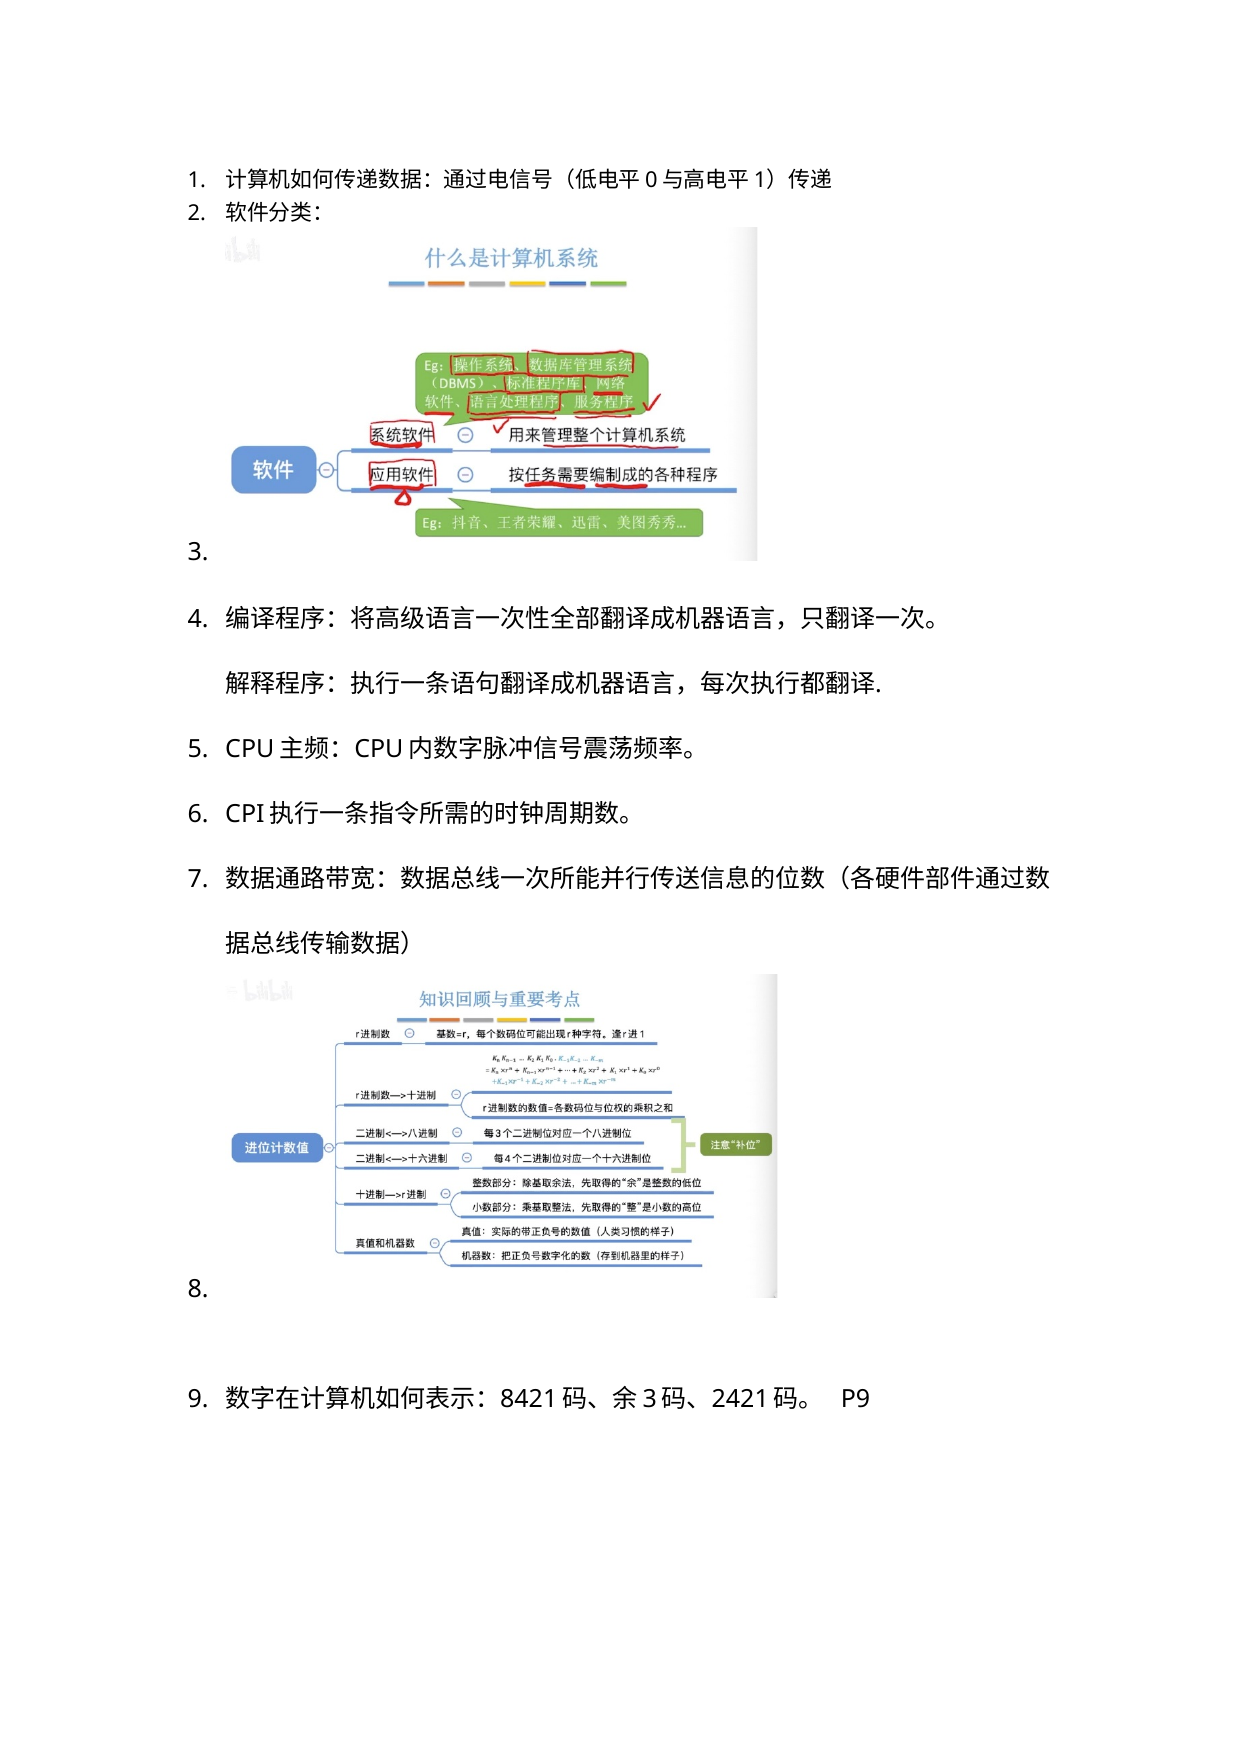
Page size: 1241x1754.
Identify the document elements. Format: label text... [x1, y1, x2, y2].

list CPI执行一条指令所需的时钟周期数。 [187, 779, 1053, 844]
list 解释程序：执行一条语句翻译成机器语言，每次执行都翻译. [225, 649, 1053, 714]
list 编译程序：将高级语言一次性全部翻译成机器语言，只翻译一次。 [187, 584, 1053, 649]
list 计算机如何传递数据：通过电信号（低电平0与高电平1）传递 [187, 162, 1053, 194]
list 数据通路带宽：数据总线一次所能并行传送信息的位数（各硬件部件通过数据总线传输数据） [187, 844, 1053, 974]
picture [225, 227, 758, 561]
list 数字在计算机如何表示：8421码、余3码、2421码。 P9 [187, 1364, 1053, 1429]
picture [225, 974, 778, 1298]
list CPU主频：CPU内数字脉冲信号震荡频率。 [187, 714, 1053, 779]
list 软件分类： [187, 194, 1053, 227]
